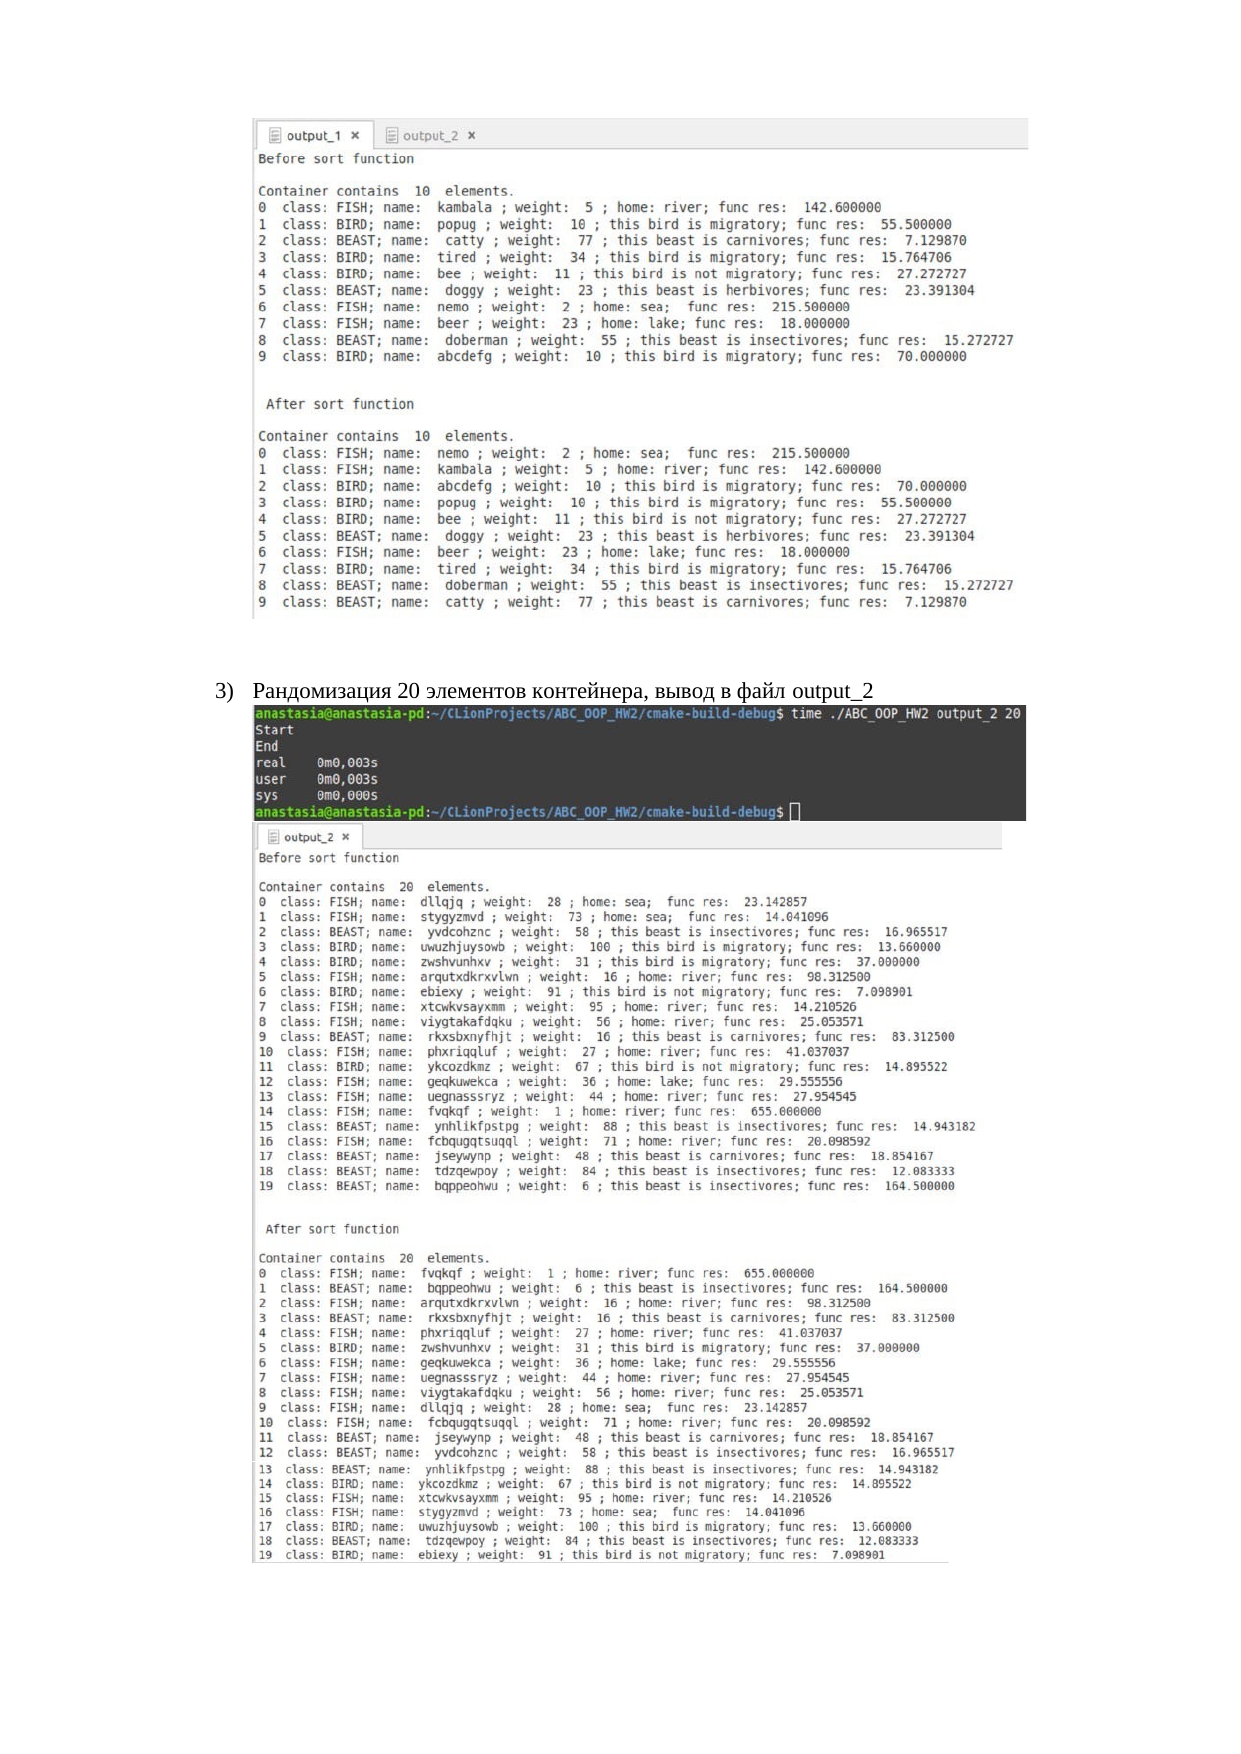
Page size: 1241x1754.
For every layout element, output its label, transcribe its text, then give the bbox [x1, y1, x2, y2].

picture [252, 1462, 949, 1563]
picture [252, 822, 1003, 1461]
picture [252, 705, 1027, 821]
picture [252, 118, 1029, 619]
list Рандомизация 20 элементов контейнера, вывод в файл output_2 [215, 677, 1152, 703]
